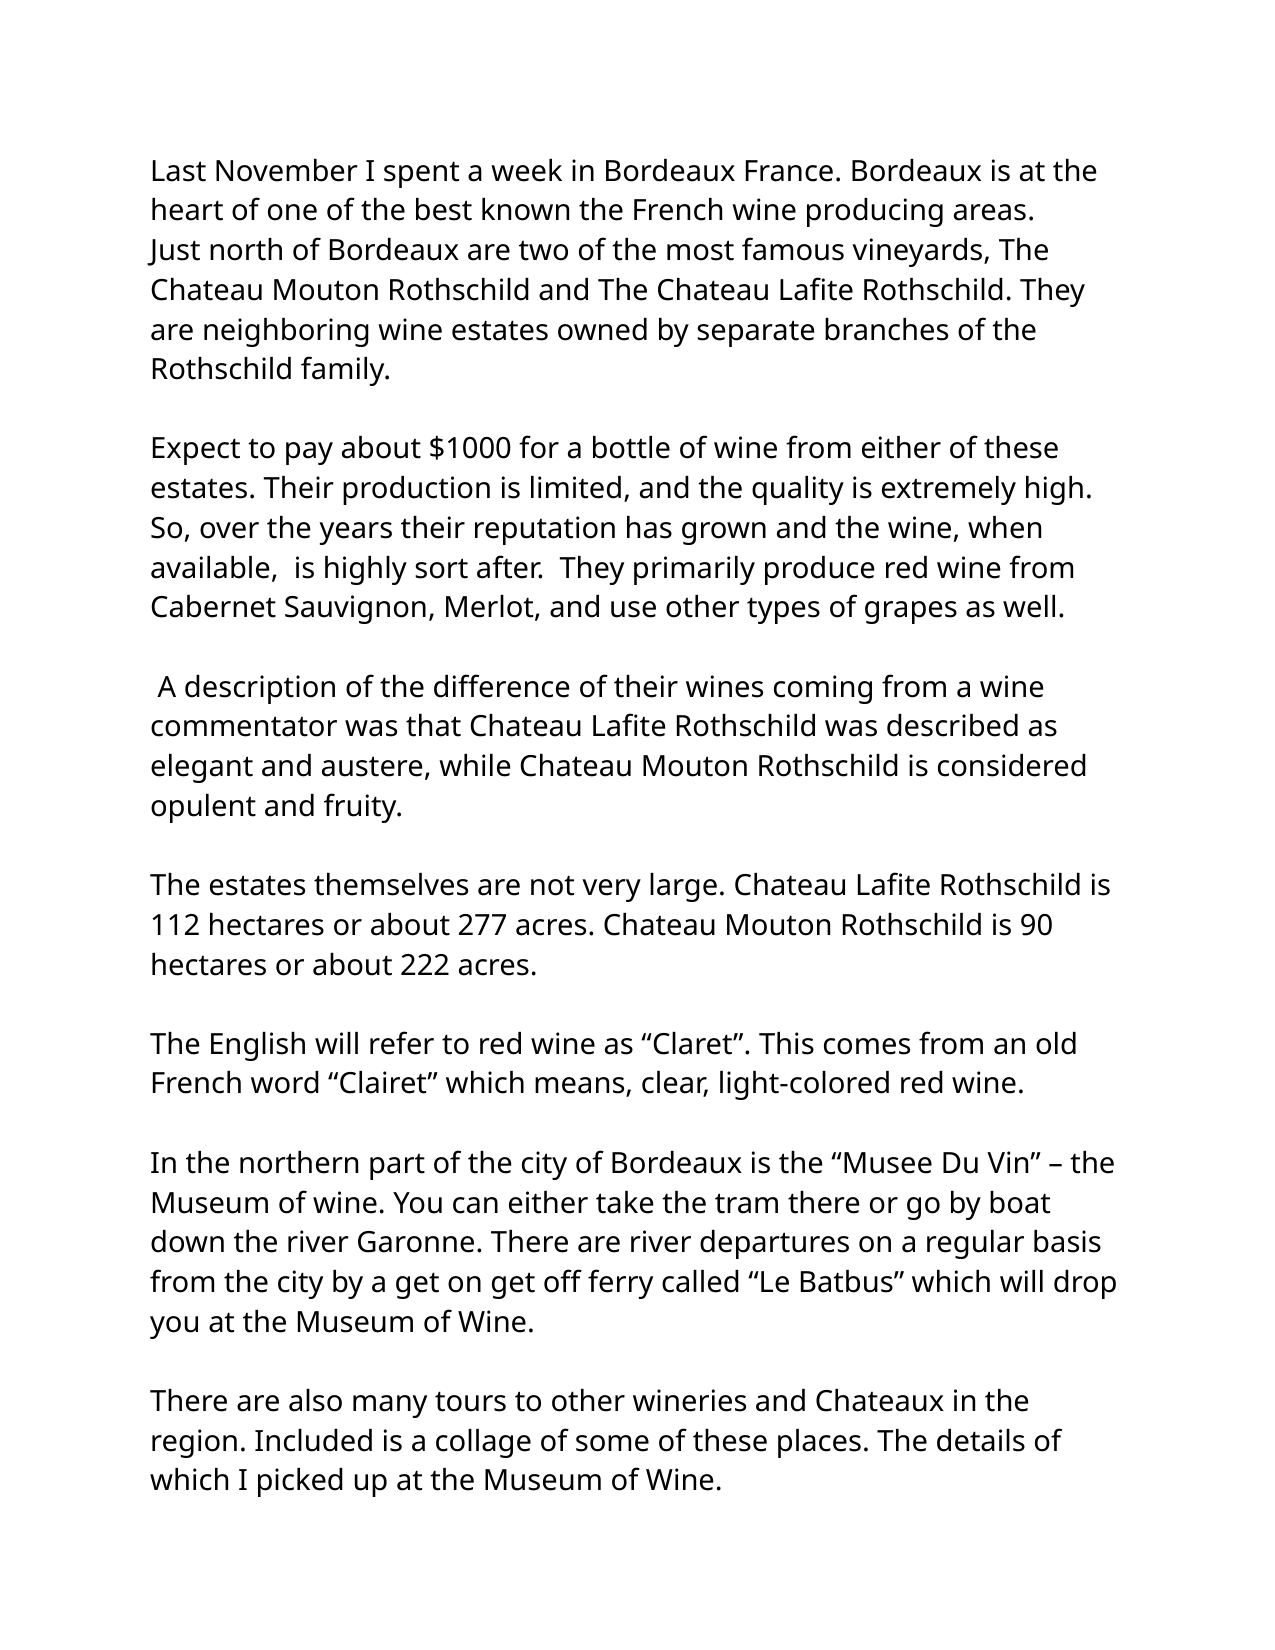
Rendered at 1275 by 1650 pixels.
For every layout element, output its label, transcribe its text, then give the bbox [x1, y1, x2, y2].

text A description of the difference of their wines coming from a wine commentator was that Chateau Lafite Rothschild was described as elegant and austere, while Chateau Mouton Rothschild is considered opulent and fruity. [150, 666, 1125, 825]
text Just north of Bordeaux are two of the most famous vineyards, The Chateau Mouton Rothschild and The Chateau Lafite Rothschild. They are neighboring wine estates owned by separate branches of the Rothschild family. [150, 229, 1125, 388]
text There are also many tours to other wineries and Chateaux in the region. Included is a collage of some of these places. The details of which I picked up at the Museum of Wine. [150, 1380, 1125, 1499]
text Last November I spent a week in Bordeaux France. Bordeaux is at the heart of one of the best known the French wine producing areas. [150, 150, 1125, 229]
text The English will refer to red wine as “Claret”. This comes from an old French word “Clairet” which means, clear, light-colored red wine. [150, 1023, 1125, 1102]
text The estates themselves are not very large. Chateau Lafite Rothschild is 112 hectares or about 277 acres. Chateau Mouton Rothschild is 90 hectares or about 222 acres. [150, 864, 1125, 983]
text In the northern part of the city of Bordeaux is the “Musee Du Vin” – the Museum of wine. You can either take the tram there or go by boat down the river Garonne. There are river departures on a regular basis from the city by a get on get off ferry called “Le Batbus” which will drop you at the Museum of Wine. [150, 1142, 1125, 1341]
text Expect to pay about $1000 for a bottle of wine from either of these estates. Their production is limited, and the quality is extremely high. So, over the years their reputation has grown and the wine, when available, is highly sort after. They primarily produce red wine from Cabernet Sauvignon, Merlot, and use other types of grapes as well. [150, 428, 1125, 626]
